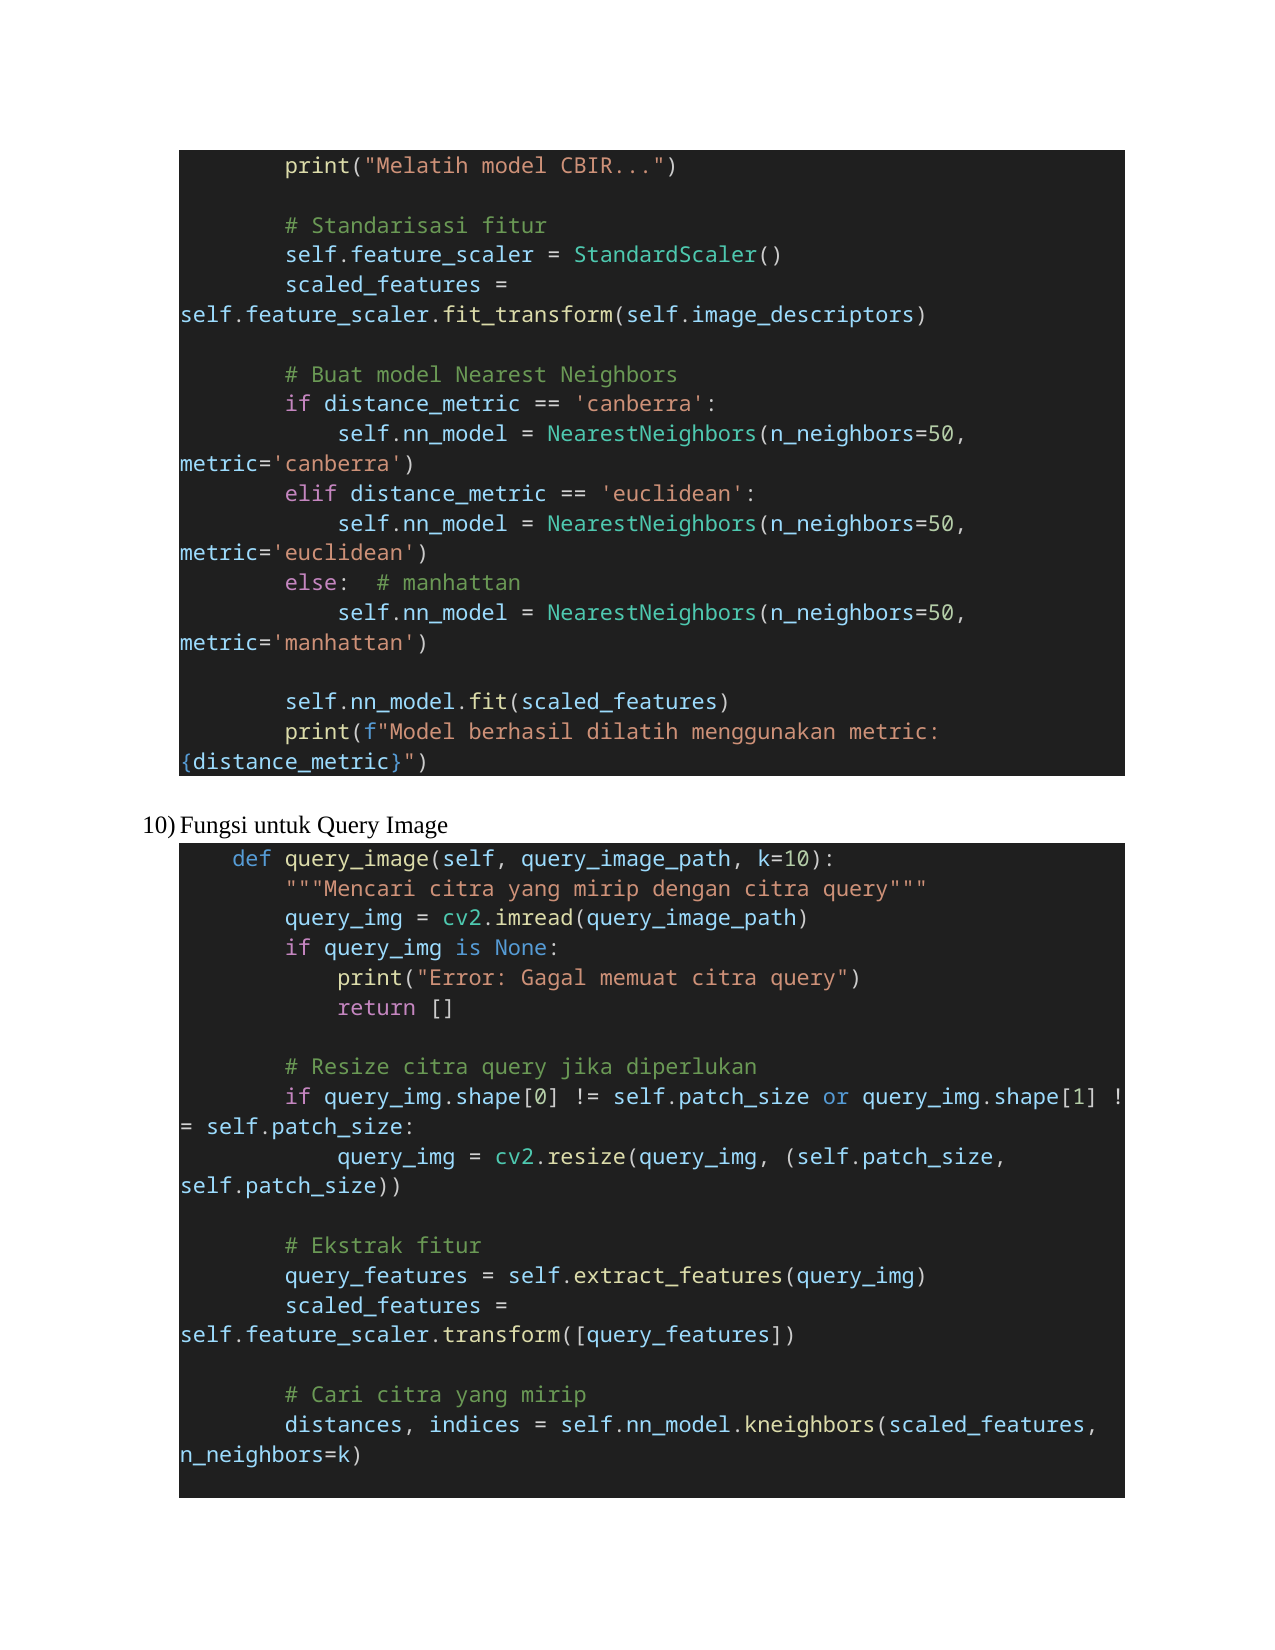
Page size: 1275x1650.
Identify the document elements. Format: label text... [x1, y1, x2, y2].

text if query_img.shape[0] != self.patch_size or query_img.shape[1] != self.patch_size: [179, 1081, 1125, 1141]
text elif distance_metric == 'euclidean': [179, 478, 1125, 507]
text self.nn_model.fit(scaled_features) [179, 686, 1125, 716]
text print("Error: Gagal memuat citra query") [179, 962, 1125, 992]
text distances, indices = self.nn_model.kneighbors(scaled_features, n_neighbors=k) [179, 1409, 1125, 1468]
text query_img = cv2.imread(query_image_path) [179, 902, 1125, 932]
text print(f"Model berhasil dilatih menggunakan metric: {distance_metric}") [179, 716, 1125, 776]
text self.nn_model = NearestNeighbors(n_neighbors=50, metric='manhattan') [179, 597, 1125, 656]
text scaled_features = self.feature_scaler.fit_transform(self.image_descriptors) [179, 269, 1125, 329]
text else: # manhattan [179, 567, 1125, 597]
text query_img = cv2.resize(query_img, (self.patch_size, self.patch_size)) [179, 1141, 1125, 1200]
text if query_img is None: [179, 932, 1125, 962]
text # Ekstrak fitur [179, 1230, 1125, 1260]
text query_features = self.extract_features(query_img) [179, 1260, 1125, 1290]
text return [] [179, 992, 1125, 1022]
text scaled_features = self.feature_scaler.transform([query_features]) [179, 1290, 1125, 1349]
text # Standarisasi fitur [179, 209, 1125, 239]
text self.nn_model = NearestNeighbors(n_neighbors=50, metric='canberra') [179, 418, 1125, 478]
text print("Melatih model CBIR...") [179, 150, 1125, 180]
list Fungsi untuk Query Image [142, 810, 1125, 838]
text # Cari citra yang mirip [179, 1379, 1125, 1409]
text # Buat model Nearest Neighbors [179, 358, 1125, 388]
text self.feature_scaler = StandardScaler() [179, 239, 1125, 269]
text if distance_metric == 'canberra': [179, 388, 1125, 418]
text # Resize citra query jika diperlukan [179, 1051, 1125, 1081]
text def query_image(self, query_image_path, k=10): [179, 843, 1125, 873]
text """Mencari citra yang mirip dengan citra query""" [179, 873, 1125, 902]
text self.nn_model = NearestNeighbors(n_neighbors=50, metric='euclidean') [179, 507, 1125, 567]
